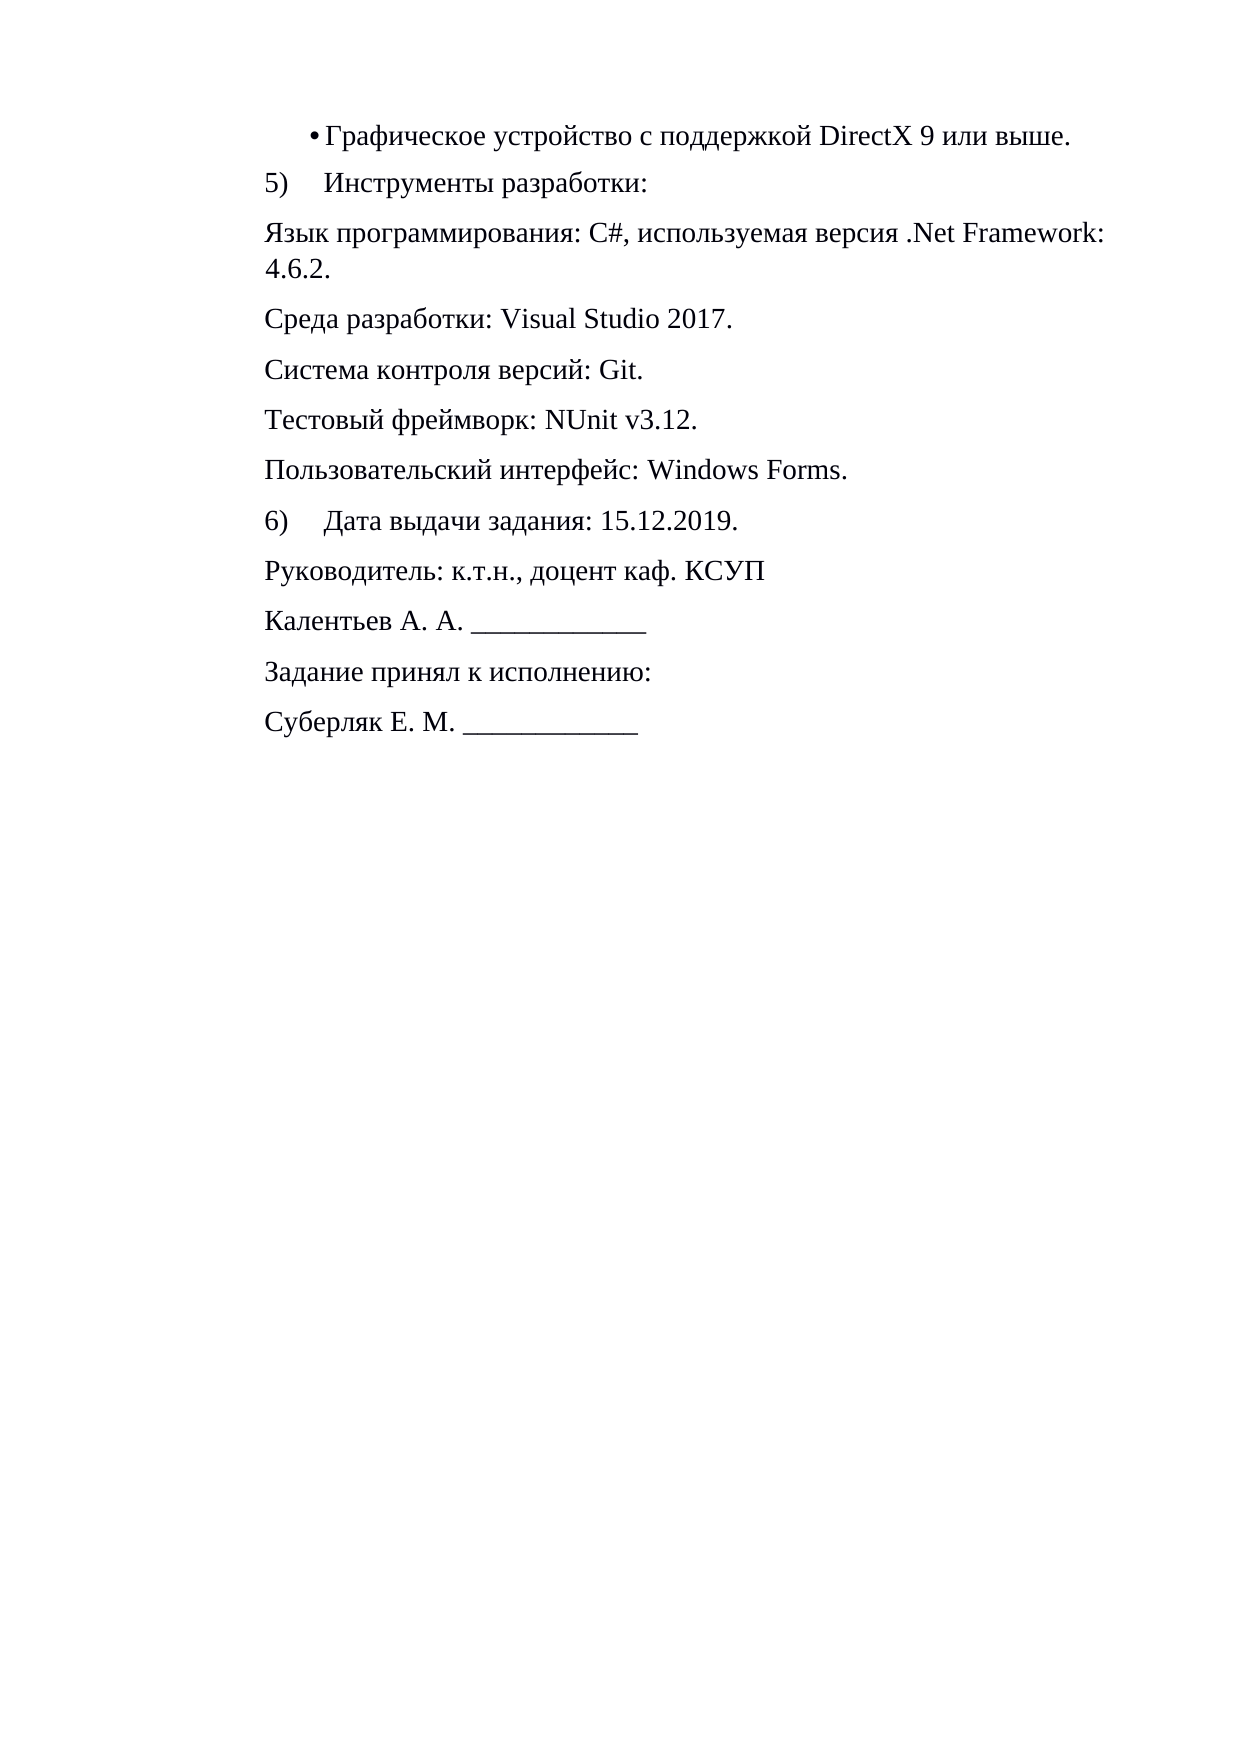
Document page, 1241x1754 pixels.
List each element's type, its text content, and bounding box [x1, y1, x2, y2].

text Система контроля версий: Git. [264, 352, 1152, 385]
list Графическое устройство с поддержкой DirectX 9 или выше. [221, 118, 1152, 152]
text Среда разработки: Visual Studio 2017. [264, 301, 1152, 335]
text Руководитель: к.т.н., доцент каф. КСУП [264, 553, 1152, 587]
list Дата выдачи задания: 15.12.2019. [264, 503, 1152, 536]
text Пользовательский интерфейс: Windows Forms. [264, 452, 1152, 486]
text Задание принял к исполнению: [264, 654, 1152, 687]
text Тестовый фреймворк: NUnit v3.12. [264, 402, 1152, 436]
text Калентьев А. А. ____________ [264, 603, 1152, 637]
list Инструменты разработки: [264, 165, 1152, 198]
text Язык программирования: C#, используемая версия .Net Framework: 4.6.2. [264, 215, 1152, 285]
text Суберляк Е. М. ____________ [264, 704, 1152, 737]
